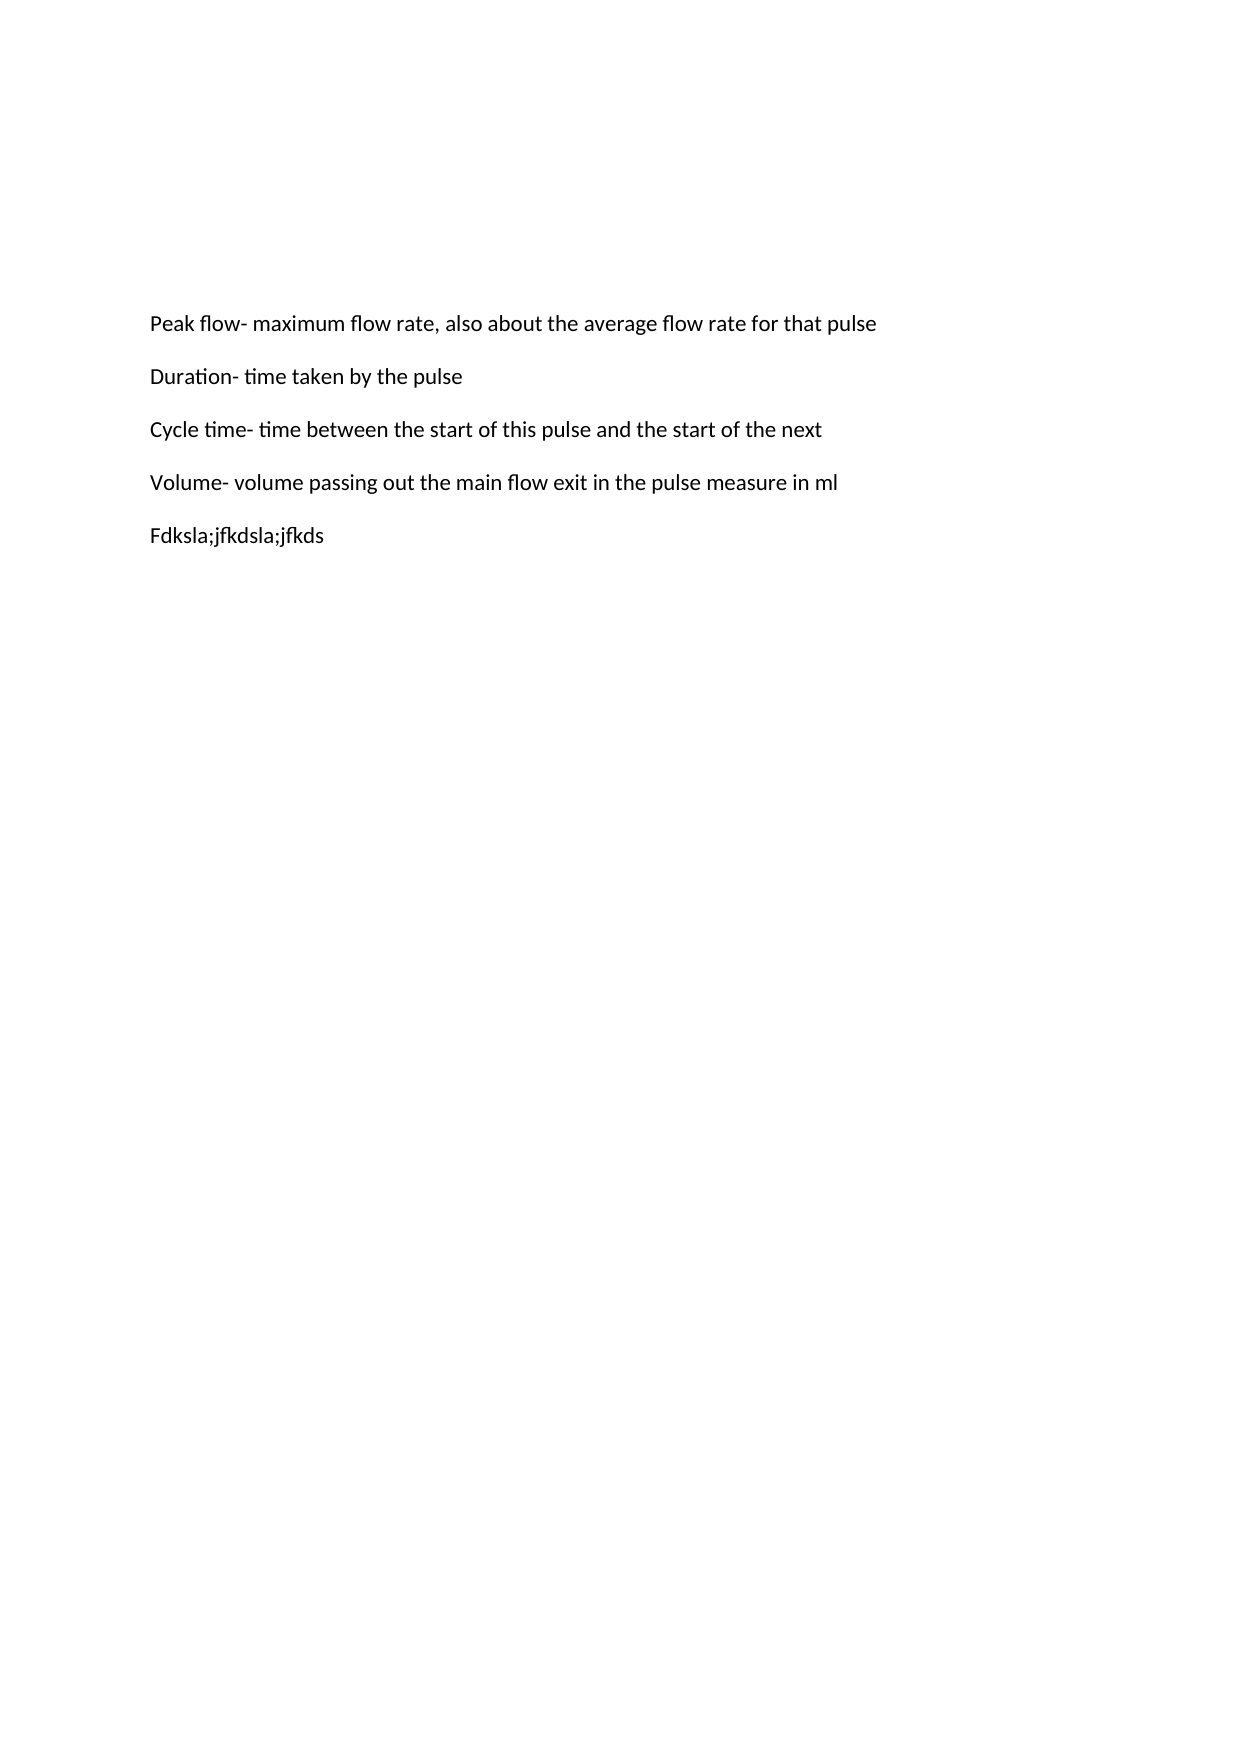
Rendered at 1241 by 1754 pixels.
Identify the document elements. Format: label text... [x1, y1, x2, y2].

text Cycle time- time between the start of this pulse and the start of the next [150, 415, 1090, 443]
text Peak flow- maximum flow rate, also about the average flow rate for that pulse [150, 309, 1090, 337]
text Fdksla;jfkdsla;jfkds [150, 521, 1090, 549]
text Volume- volume passing out the main flow exit in the pulse measure in ml [150, 468, 1090, 496]
text Duration- time taken by the pulse [150, 362, 1090, 390]
